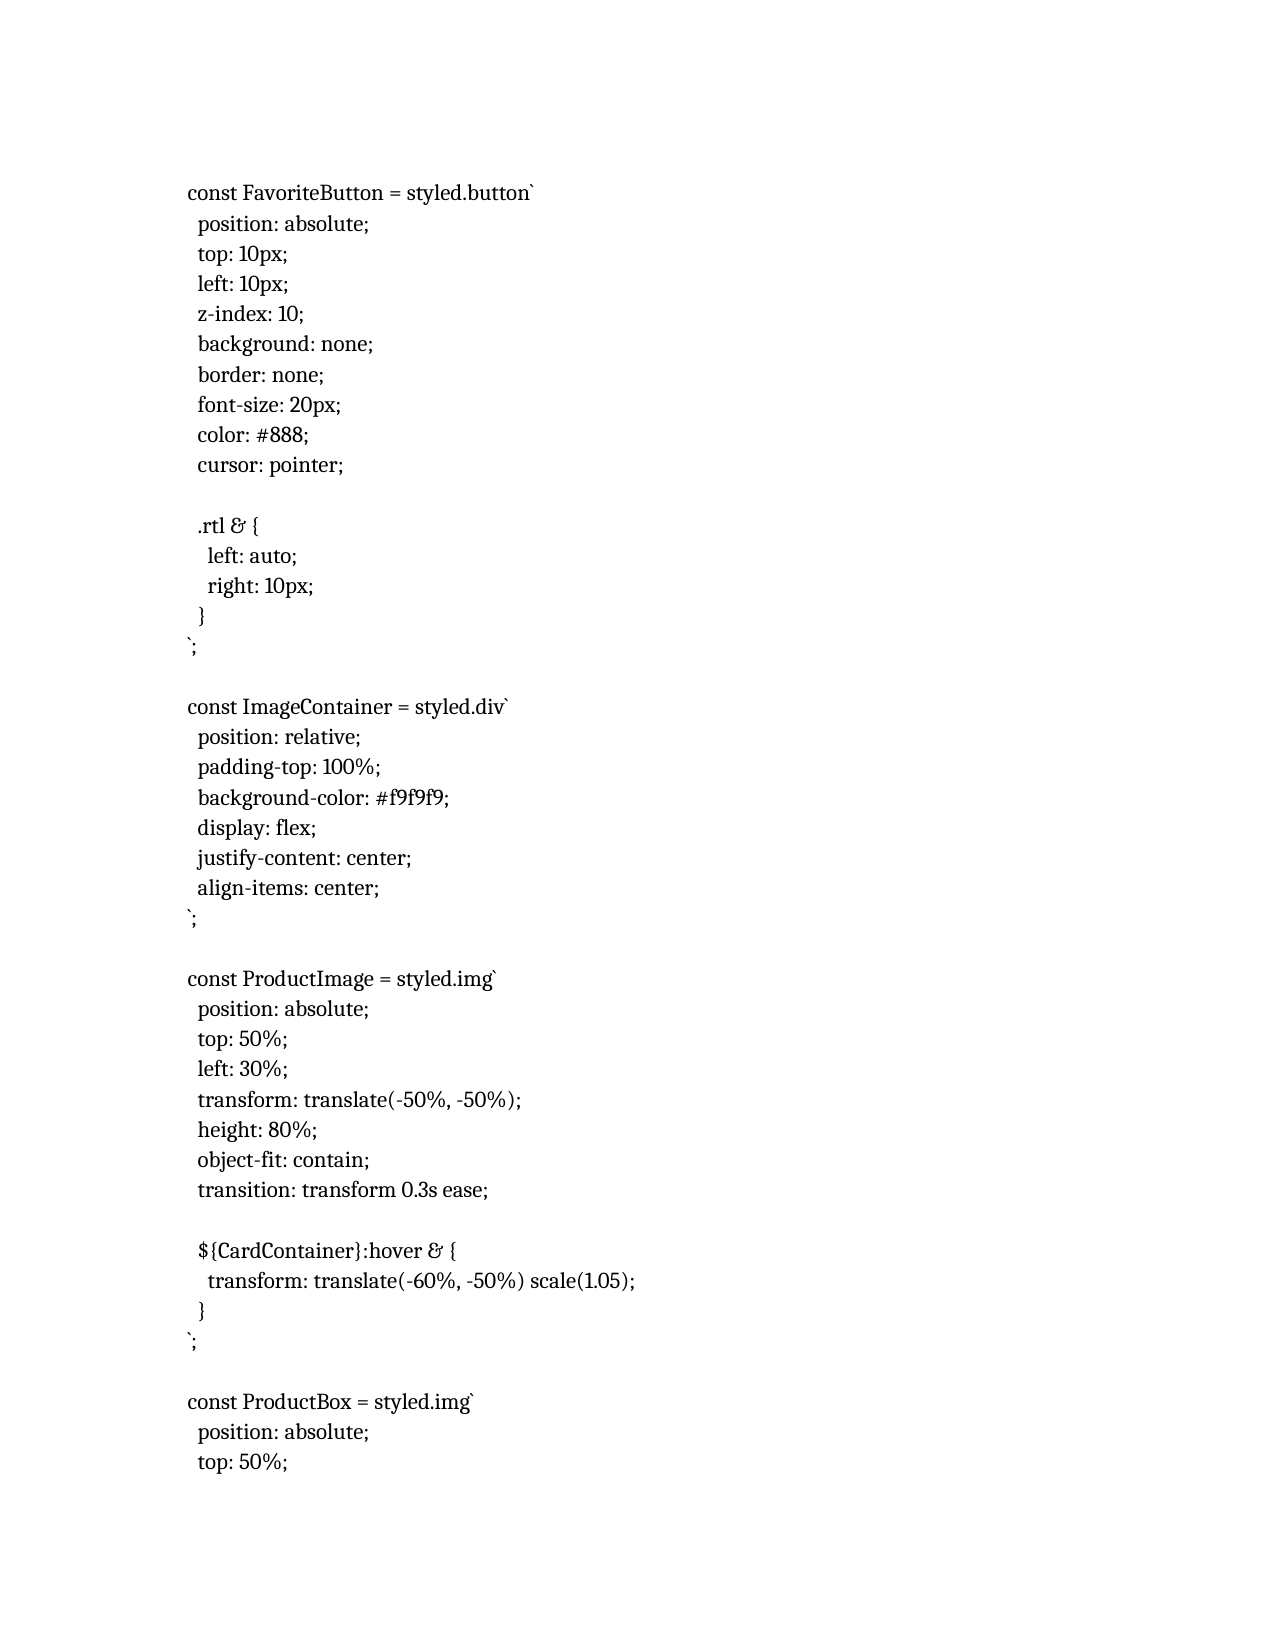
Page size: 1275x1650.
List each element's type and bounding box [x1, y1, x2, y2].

text [187, 150, 1087, 1475]
